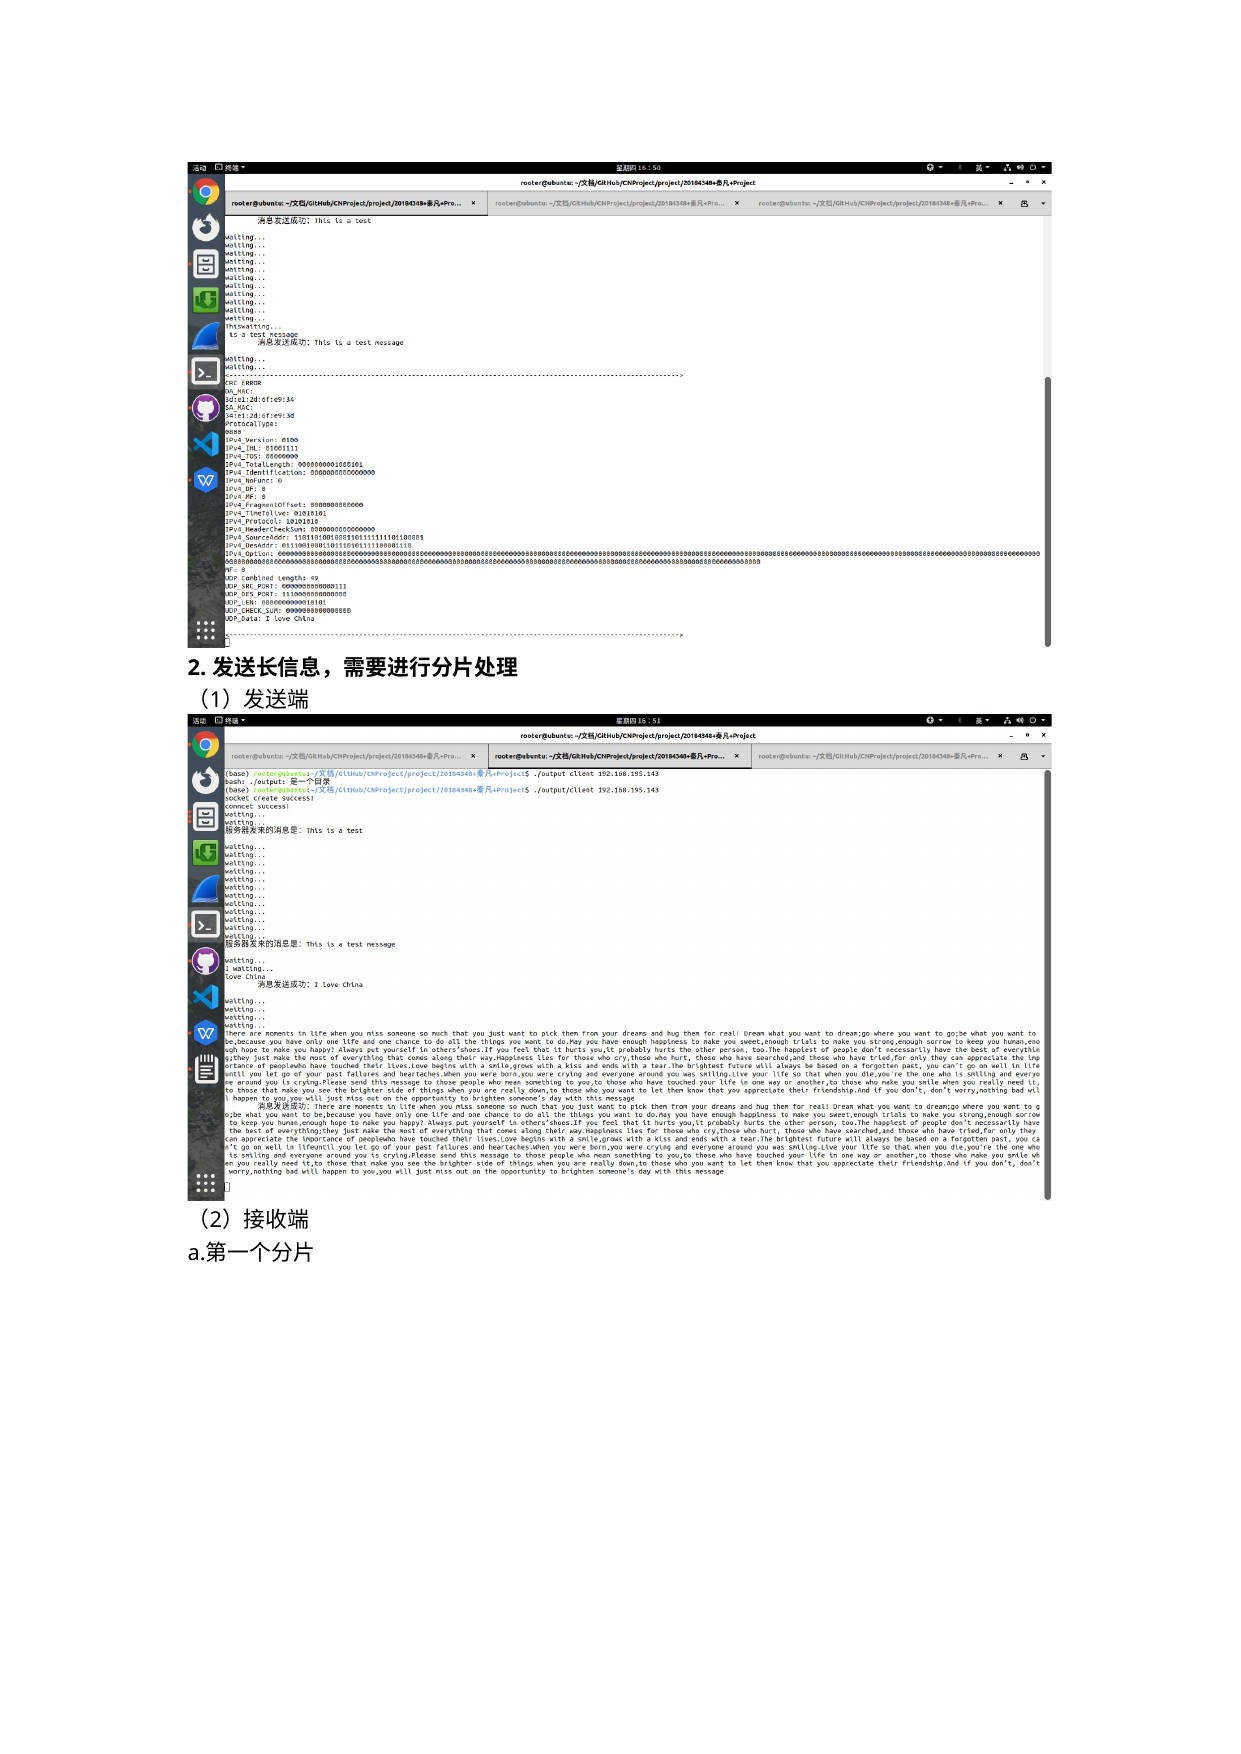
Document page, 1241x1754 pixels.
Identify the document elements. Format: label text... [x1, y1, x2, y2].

text 2. 发送长信息，需要进行分片处理 [187, 649, 1053, 682]
picture [187, 162, 1052, 648]
text （1）发送端 [187, 682, 1053, 714]
text a.第一个分片 [187, 1234, 1053, 1267]
text （2）接收端 [187, 1202, 1053, 1234]
picture [187, 714, 1052, 1201]
